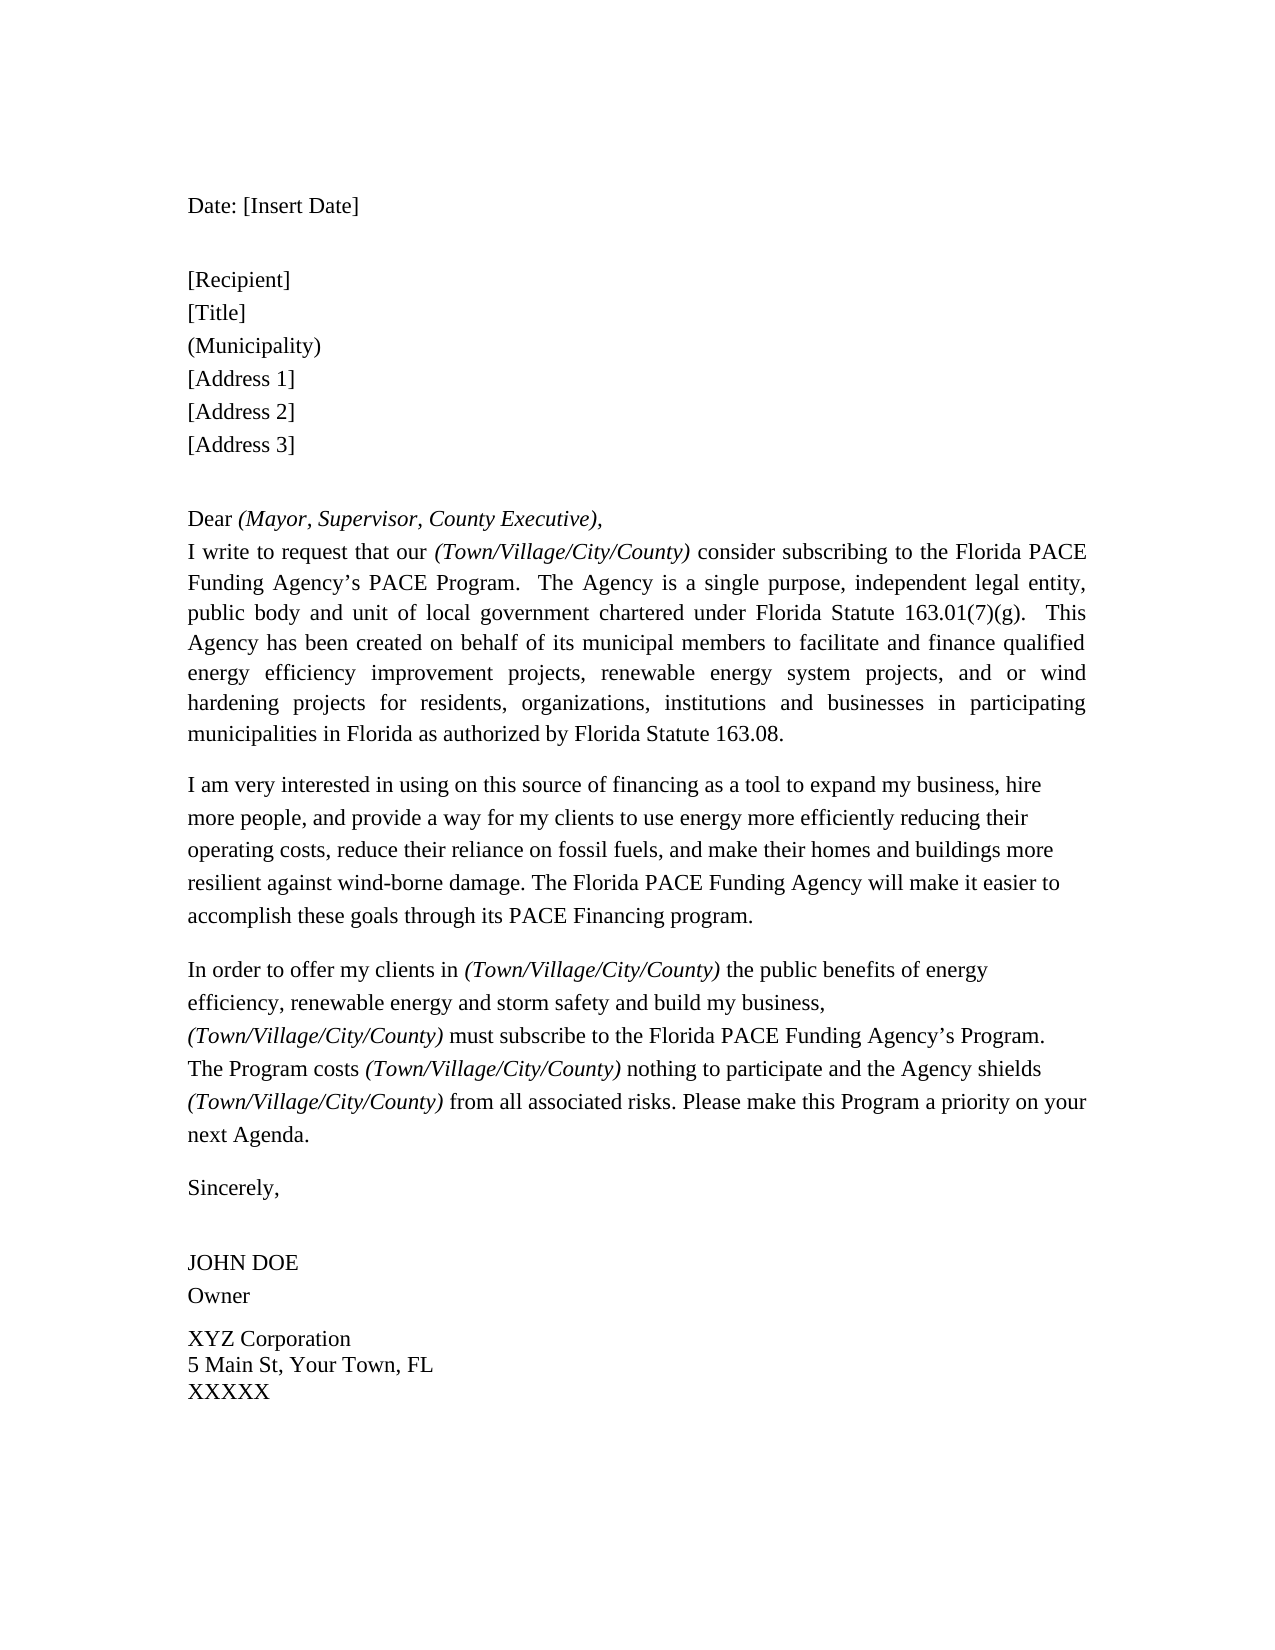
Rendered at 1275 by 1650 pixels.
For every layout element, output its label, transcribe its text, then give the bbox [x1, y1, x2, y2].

text XYZ Corporation 5 Main St, Your Town, FL XXXXX [187, 1325, 1087, 1431]
text Date: [Insert Date] [187, 192, 1087, 218]
text I am very interested in using on this source of financing as a tool to expand my business, hire more people, and provide a way for my clients to use energy more efficiently reducing their operating costs, reduce their reliance on fossil fuels, and make their homes and buildings more resilient against wind-borne damage. The Florida PACE Funding Agency will make it easier to accomplish these goals through its PACE Financing program. [187, 771, 1087, 929]
text Dear (Mayor, Supervisor, County Executive), [187, 505, 1087, 532]
text I write to request that our (Town/Village/City/County) consider subscribing to the Florida PACE Funding Agency’s PACE Program. The Agency is a single purpose, independent legal entity, public body and unit of local government chartered under Florida Statute 163.01(7)(g). This Agency has been created on behalf of its municipal members to facilitate and finance qualified energy efficiency improvement projects, renewable energy system projects, and or wind hardening projects for residents, organizations, institutions and businesses in participating municipalities in Florida as authorized by Florida Statute 163.08. [187, 538, 1087, 746]
text JOHN DOE Owner [187, 1249, 1087, 1308]
text Sincerely, [187, 1174, 1087, 1201]
text In order to offer my clients in (Town/Village/City/County) the public benefits of energy efficiency, renewable energy and storm safety and build my business, (Town/Village/City/County) must subscribe to the Florida PACE Funding Agency’s Program. The Program costs (Town/Village/City/County) nothing to participate and the Agency shields (Town/Village/City/County) from all associated risks. Please make this Program a priority on your next Agenda. [187, 956, 1087, 1147]
text [Recipient] [Title] [187, 266, 1087, 326]
text (Municipality) [Address 1] [Address 2] [Address 3] [187, 332, 1087, 457]
